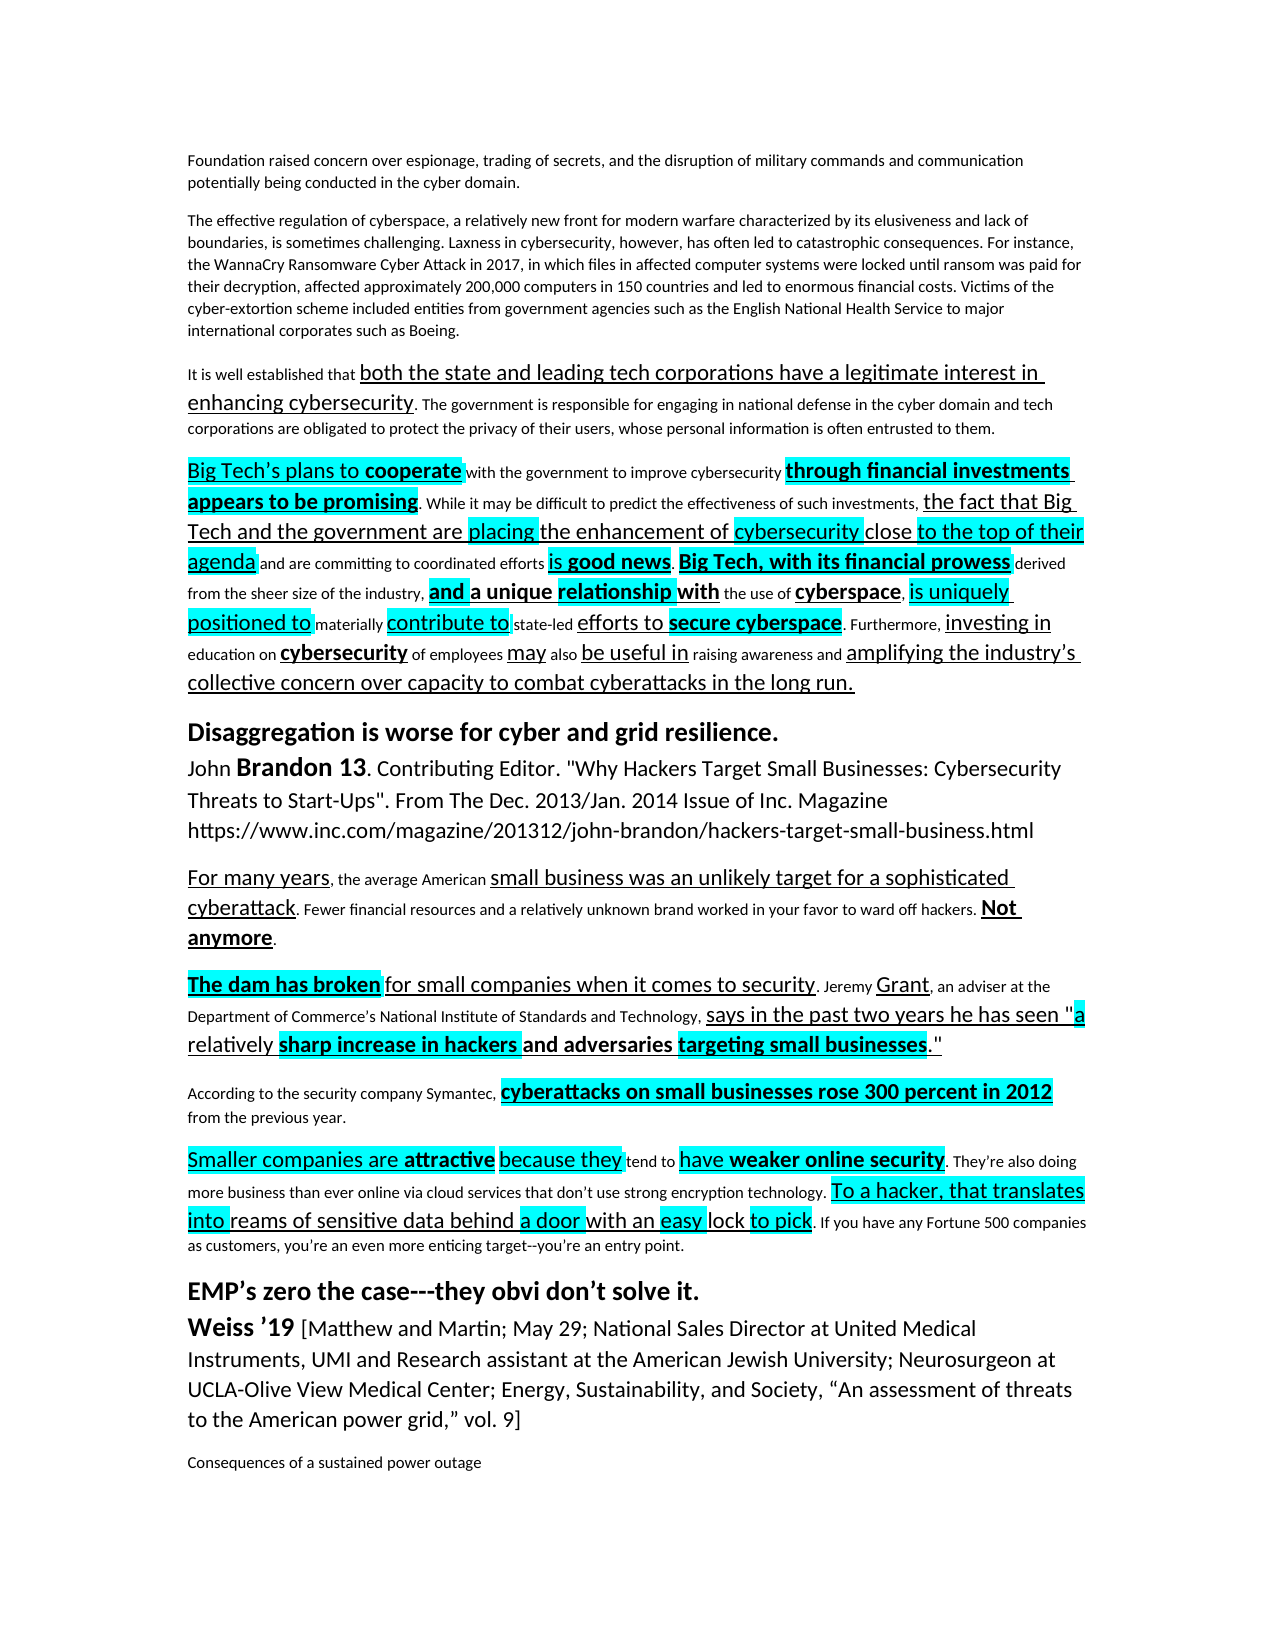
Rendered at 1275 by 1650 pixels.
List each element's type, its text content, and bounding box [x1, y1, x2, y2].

text Weiss ’19 [Matthew and Martin; May 29; National Sales Director at United Medical Instruments, UMI and Research assistant at the American Jewish University; Neurosurgeon at UCLA-Olive View Medical Center; Energy, Sustainability, and Society, “An assessment of threats to the American power grid,” vol. 9] [187, 1310, 1087, 1433]
text Big Tech’s plans to cooperate with the government to improve cybersecurity through financial investments appears to be promising. While it may be difficult to predict the effectiveness of such investments, the fact that Big Tech and the government are placing the enhancement of cybersecurity close to the top of their agenda and are committing to coordinated efforts is good news. Big Tech, with its financial prowess derived from the sheer size of the industry, and a unique relationship with the use of cyberspace, is uniquely positioned to materially contribute to state-led efforts to secure cyberspace. Furthermore, investing in education on cybersecurity of employees may also be useful in raising awareness and amplifying the industry’s collective concern over capacity to combat cyberattacks in the long run. [187, 457, 1087, 696]
text Smaller companies are attractive because they tend to have weaker online security. They’re also doing more business than ever online via cloud services that don’t use strong encryption technology. To a hacker, that translates into reams of sensitive data behind a door with an easy lock to pick. If you have any Fortune 500 companies as customers, you’re an even more enticing target--you’re an entry point. [187, 1146, 1087, 1256]
text For many years, the average American small business was an unlikely target for a sophisticated cyberattack. Fewer financial resources and a relatively unknown brand worked in your favor to ward off hackers. Not anymore. [187, 863, 1087, 951]
text It is well established that both the state and leading tech corporations have a legitimate interest in enhancing cybersecurity. The government is responsible for engaging in national defense in the cyber domain and tech corporations are obligated to protect the privacy of their users, whose personal information is often entrusted to them. [187, 358, 1087, 438]
text The dam has broken for small companies when it comes to security. Jeremy Grant, an adviser at the Department of Commerce’s National Institute of Standards and Technology, says in the past two years he has seen "a relatively sharp increase in hackers and adversaries targeting small businesses." [187, 970, 1087, 1059]
text The effective regulation of cyberspace, a relatively new front for modern warfare characterized by its elusiveness and lack of boundaries, is sometimes challenging. Laxness in cybersecurity, however, has often led to catastrophic consequences. For instance, the WannaCry Ransomware Cyber Attack in 2017, in which files in affected computer systems were locked until ransom was paid for their decryption, affected approximately 200,000 computers in 150 countries and led to enormous financial costs. Victims of the cyber-extortion scheme included entities from government agencies such as the English National Health Service to major international corporates such as Boeing. [187, 210, 1087, 340]
subtitle Disaggregation is worse for cyber and grid resilience. [187, 715, 1087, 748]
subtitle EMP’s zero the case---they obvi don’t solve it. [187, 1274, 1087, 1307]
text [187, 150, 1087, 192]
text According to the security company Symantec, cyberattacks on small businesses rose 300 percent in 2012 from the previous year. [187, 1077, 1087, 1127]
text John Brandon 13. Contributing Editor. "Why Hackers Target Small Businesses: Cybersecurity Threats to Start-Ups". From The Dec. 2013/Jan. 2014 Issue of Inc. Magazine https://www.inc.com/magazine/201312/john-brandon/hackers-target-small-business.html [187, 751, 1087, 844]
text Consequences of a sustained power outage [187, 1452, 1087, 1473]
